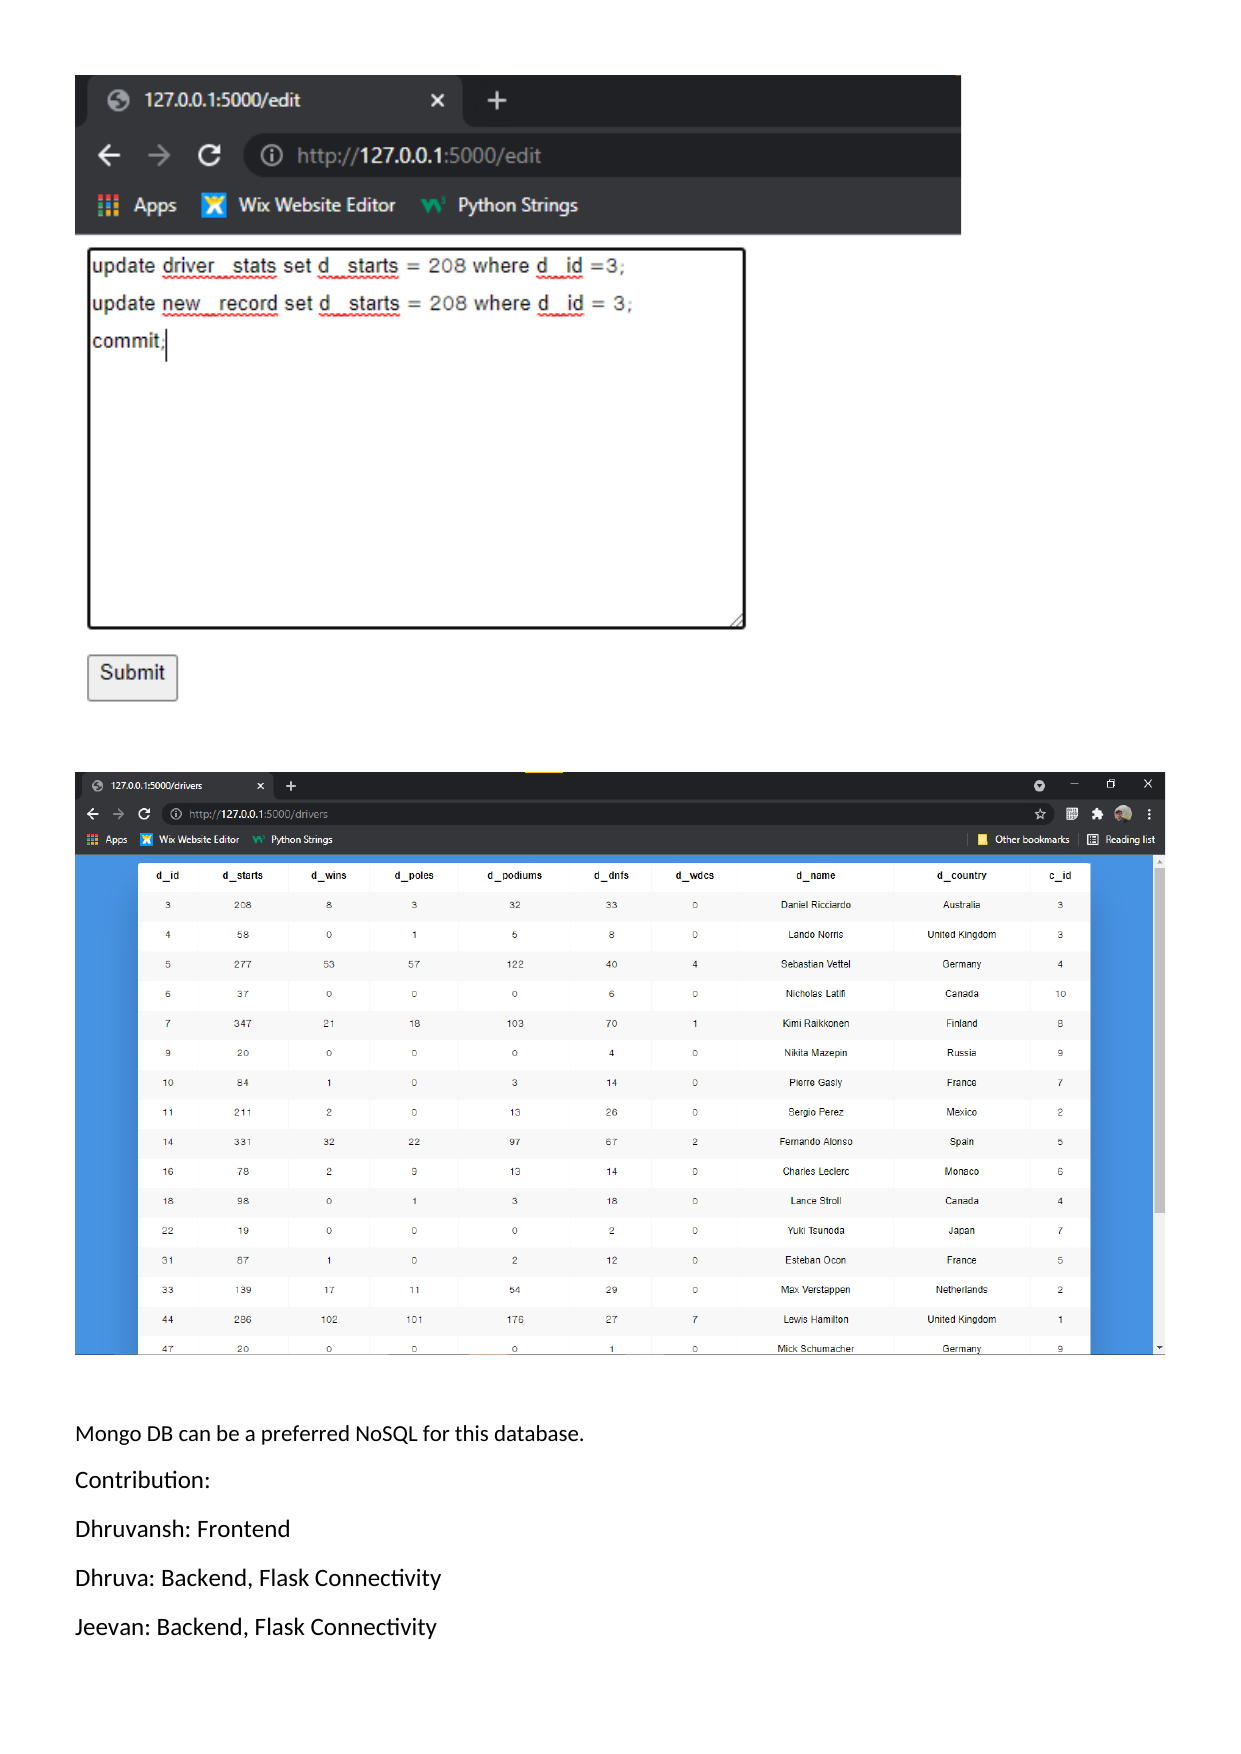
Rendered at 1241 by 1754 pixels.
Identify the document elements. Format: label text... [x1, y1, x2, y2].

text Mongo DB can be a preferred NoSQL for this database. [75, 1419, 1165, 1447]
text Dhruvansh: Frontend [75, 1513, 1165, 1544]
picture [75, 75, 962, 755]
text Dhruva: Backend, Flask Connectivity [75, 1562, 1165, 1592]
text Jeevan: Backend, Flask Connectivity [75, 1611, 1165, 1641]
text Contribution: [75, 1465, 1165, 1495]
picture [75, 772, 1166, 1355]
